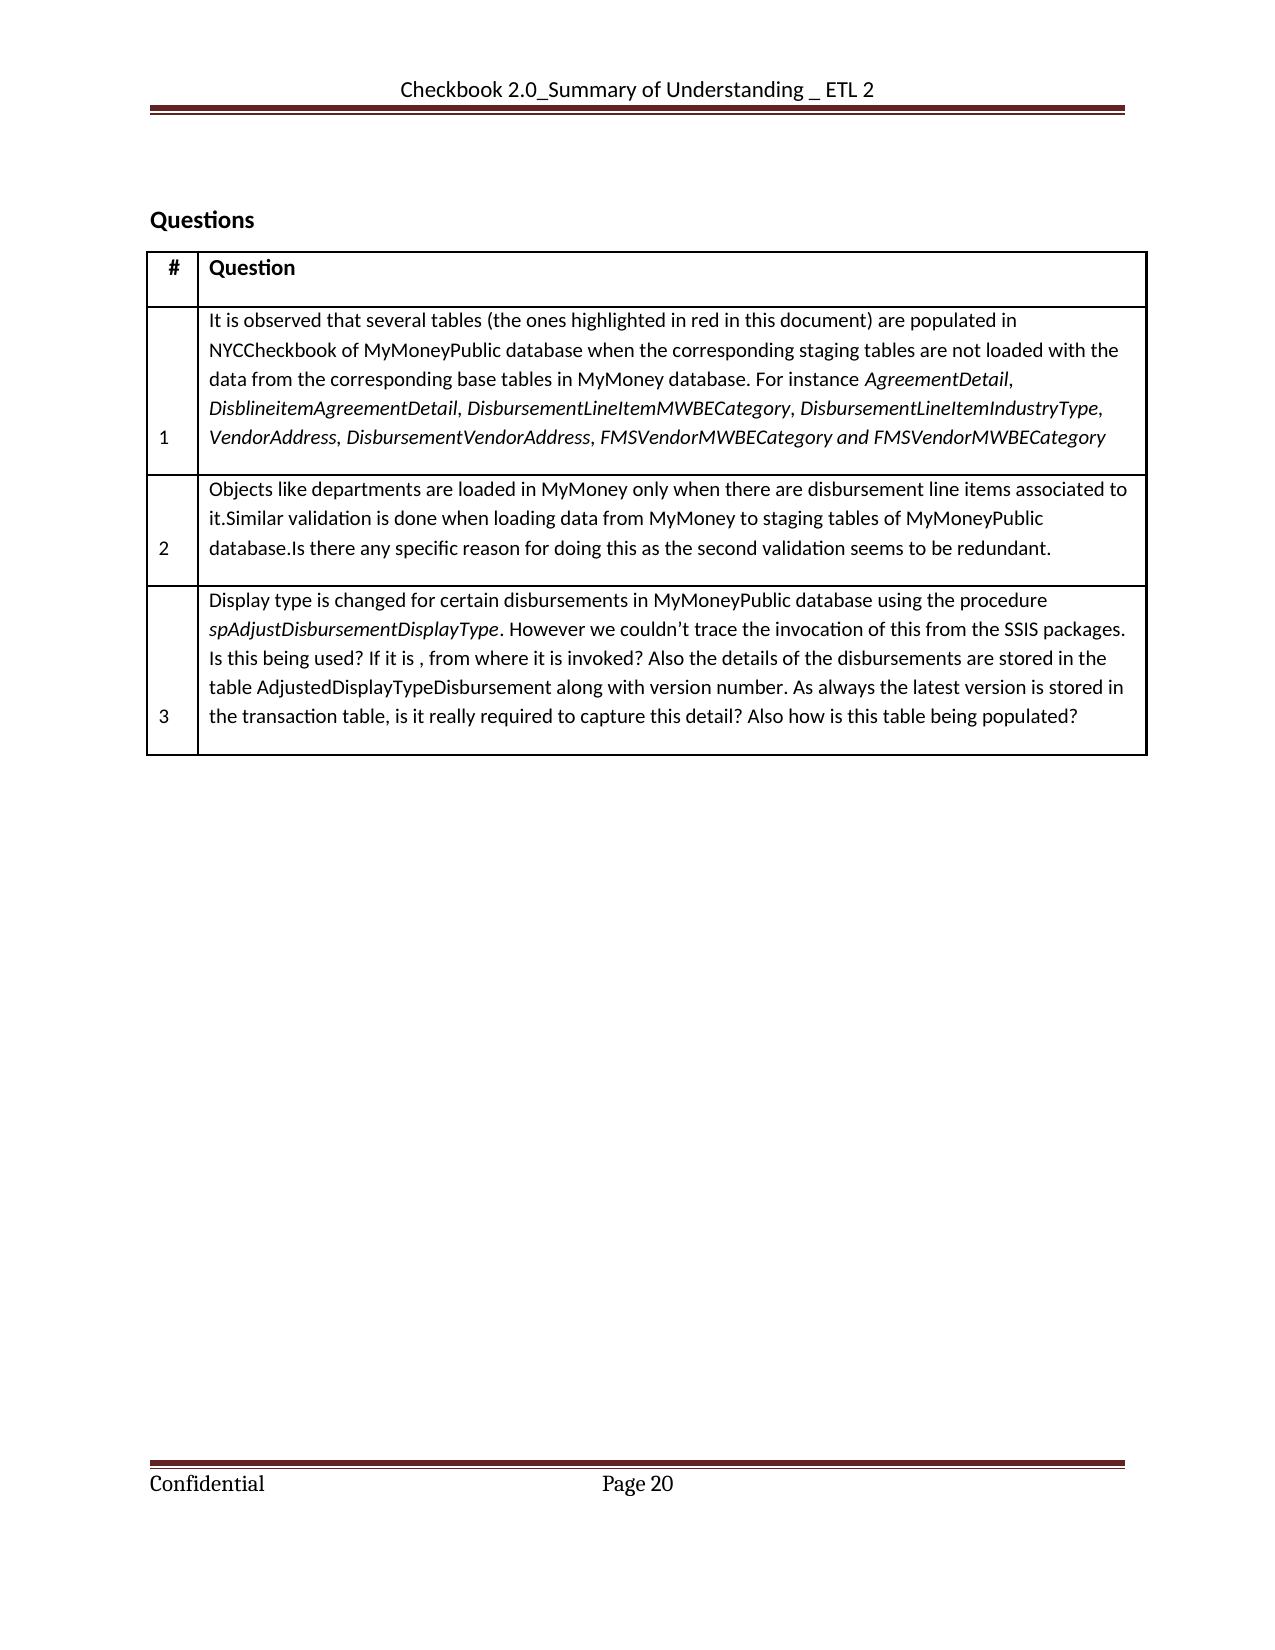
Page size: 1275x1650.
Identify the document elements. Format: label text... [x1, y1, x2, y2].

table_cell 1 [148, 308, 197, 474]
table_cell 2 [148, 476, 197, 585]
table_header # [148, 253, 197, 306]
table_cell 3 [148, 587, 197, 754]
table_cell Display type is changed for certain disbursements in MyMoneyPublic database using the procedure spAdjustDisbursementDisplayType. However we couldn’t trace the invocation of this from the SSIS packages. Is this being used? If it is , from where it is invoked? Also the details of the disbursements are stored in the table AdjustedDisplayTypeDisbursement along with version number. As always the latest version is stored in the transaction table, is it really required to capture this detail? Also how is this table being populated? [199, 587, 1145, 754]
table_header Question [199, 253, 1145, 306]
subtitle Questions [150, 205, 1125, 235]
table_cell It is observed that several tables (the ones highlighted in red in this document) are populated in NYCCheckbook of MyMoneyPublic database when the corresponding staging tables are not loaded with the data from the corresponding base tables in MyMoney database. For instance AgreementDetail, DisblineitemAgreementDetail, DisbursementLineItemMWBECategory, DisbursementLineItemIndustryType, VendorAddress, DisbursementVendorAddress, FMSVendorMWBECategory and FMSVendorMWBECategory [199, 308, 1145, 474]
table_cell Objects like departments are loaded in MyMoney only when there are disbursement line items associated to it.Similar validation is done when loading data from MyMoney to staging tables of MyMoneyPublic database.Is there any specific reason for doing this as the second validation seems to be redundant. [199, 476, 1145, 585]
